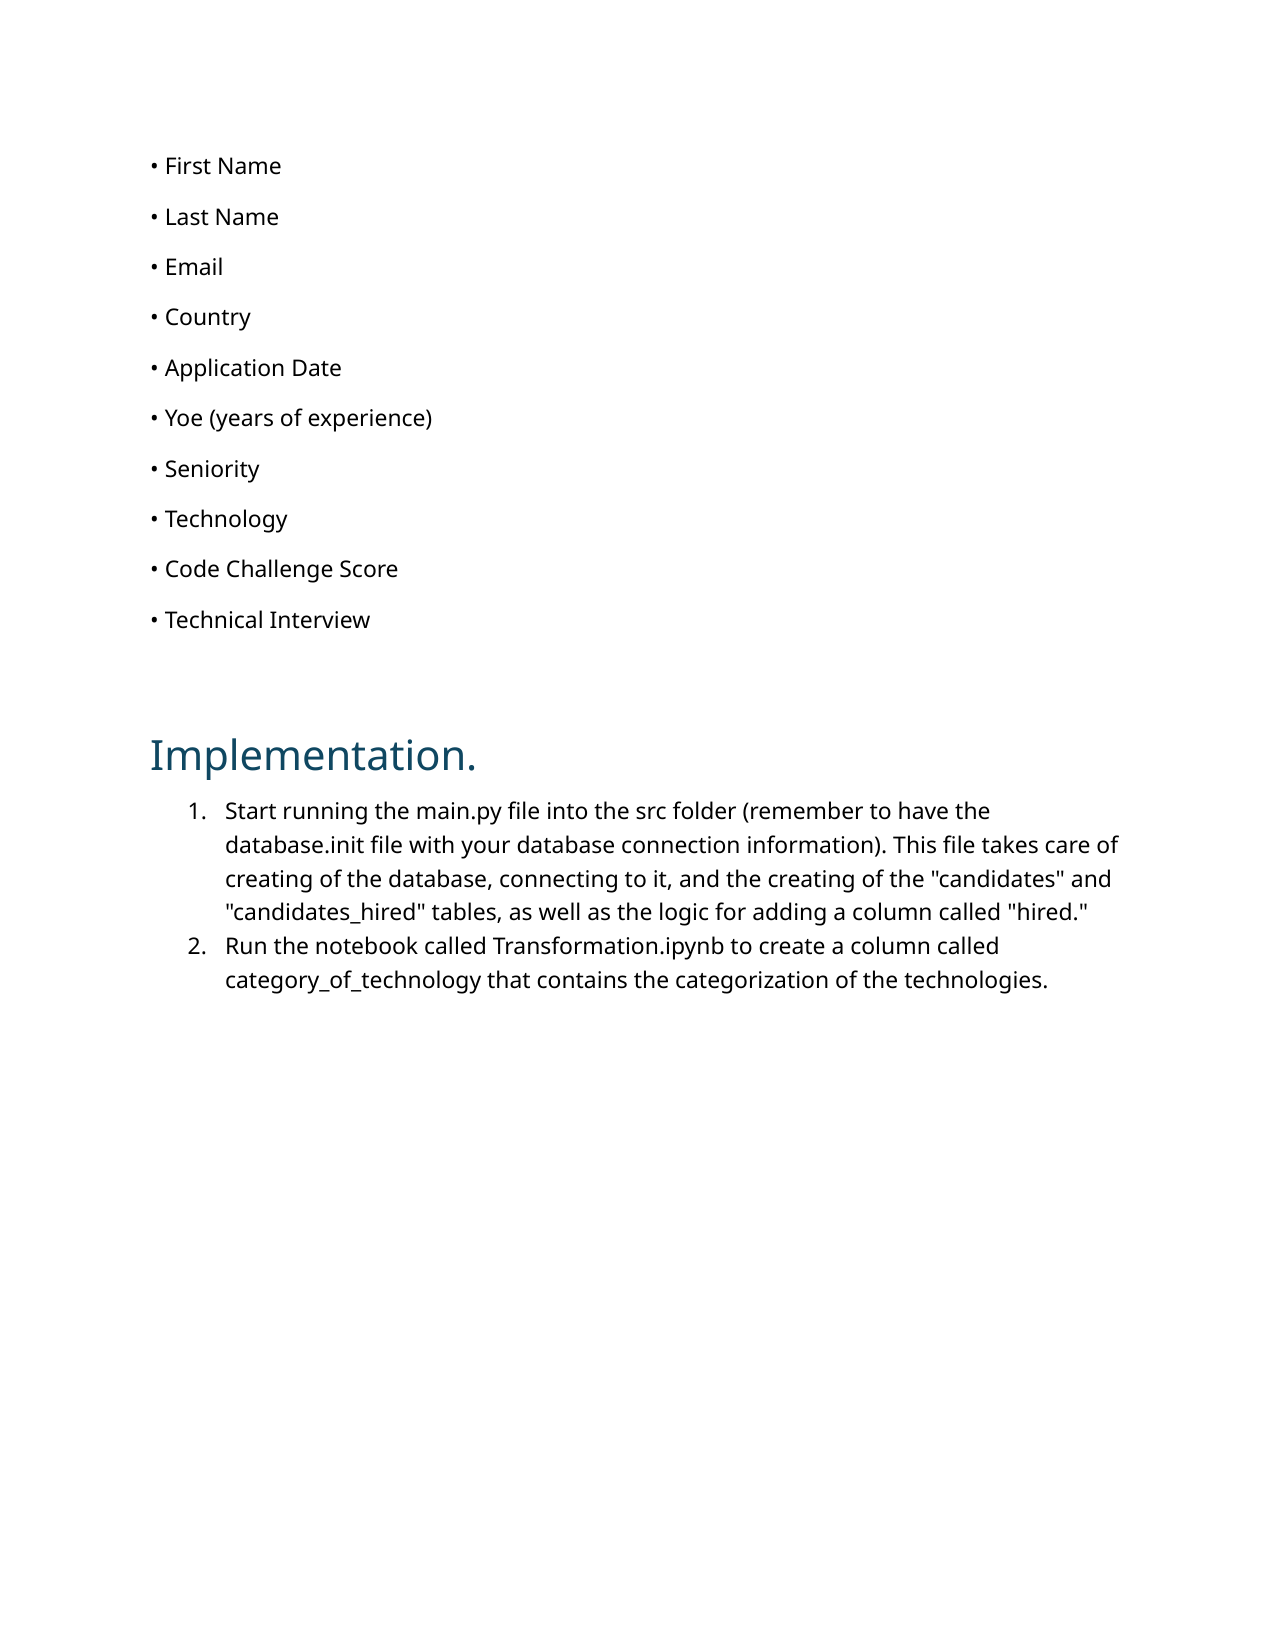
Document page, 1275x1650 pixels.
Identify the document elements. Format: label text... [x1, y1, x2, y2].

list Run the notebook called Transformation.ipynb to create a column called category_of_technology that contains the categorization of the technologies. [187, 930, 1125, 995]
text • Email [150, 251, 1125, 282]
text • First Name [150, 150, 1125, 181]
text • Technology [150, 503, 1125, 534]
text • Last Name [150, 200, 1125, 232]
text • Technical Interview [150, 604, 1125, 635]
text • Code Challenge Score [150, 553, 1125, 584]
text • Application Date [150, 352, 1125, 383]
text • Yoe (years of experience) [150, 402, 1125, 433]
text • Country [150, 301, 1125, 332]
text • Seniority [150, 452, 1125, 484]
list Start running the main.py file into the src folder (remember to have the database.init file with your database connection information). This file takes care of creating of the database, connecting to it, and the creating of the "candidates" and "candidates_hired" tables, as well as the logic for adding a column called "hired." [187, 795, 1125, 927]
subtitle Implementation. [150, 725, 1125, 782]
